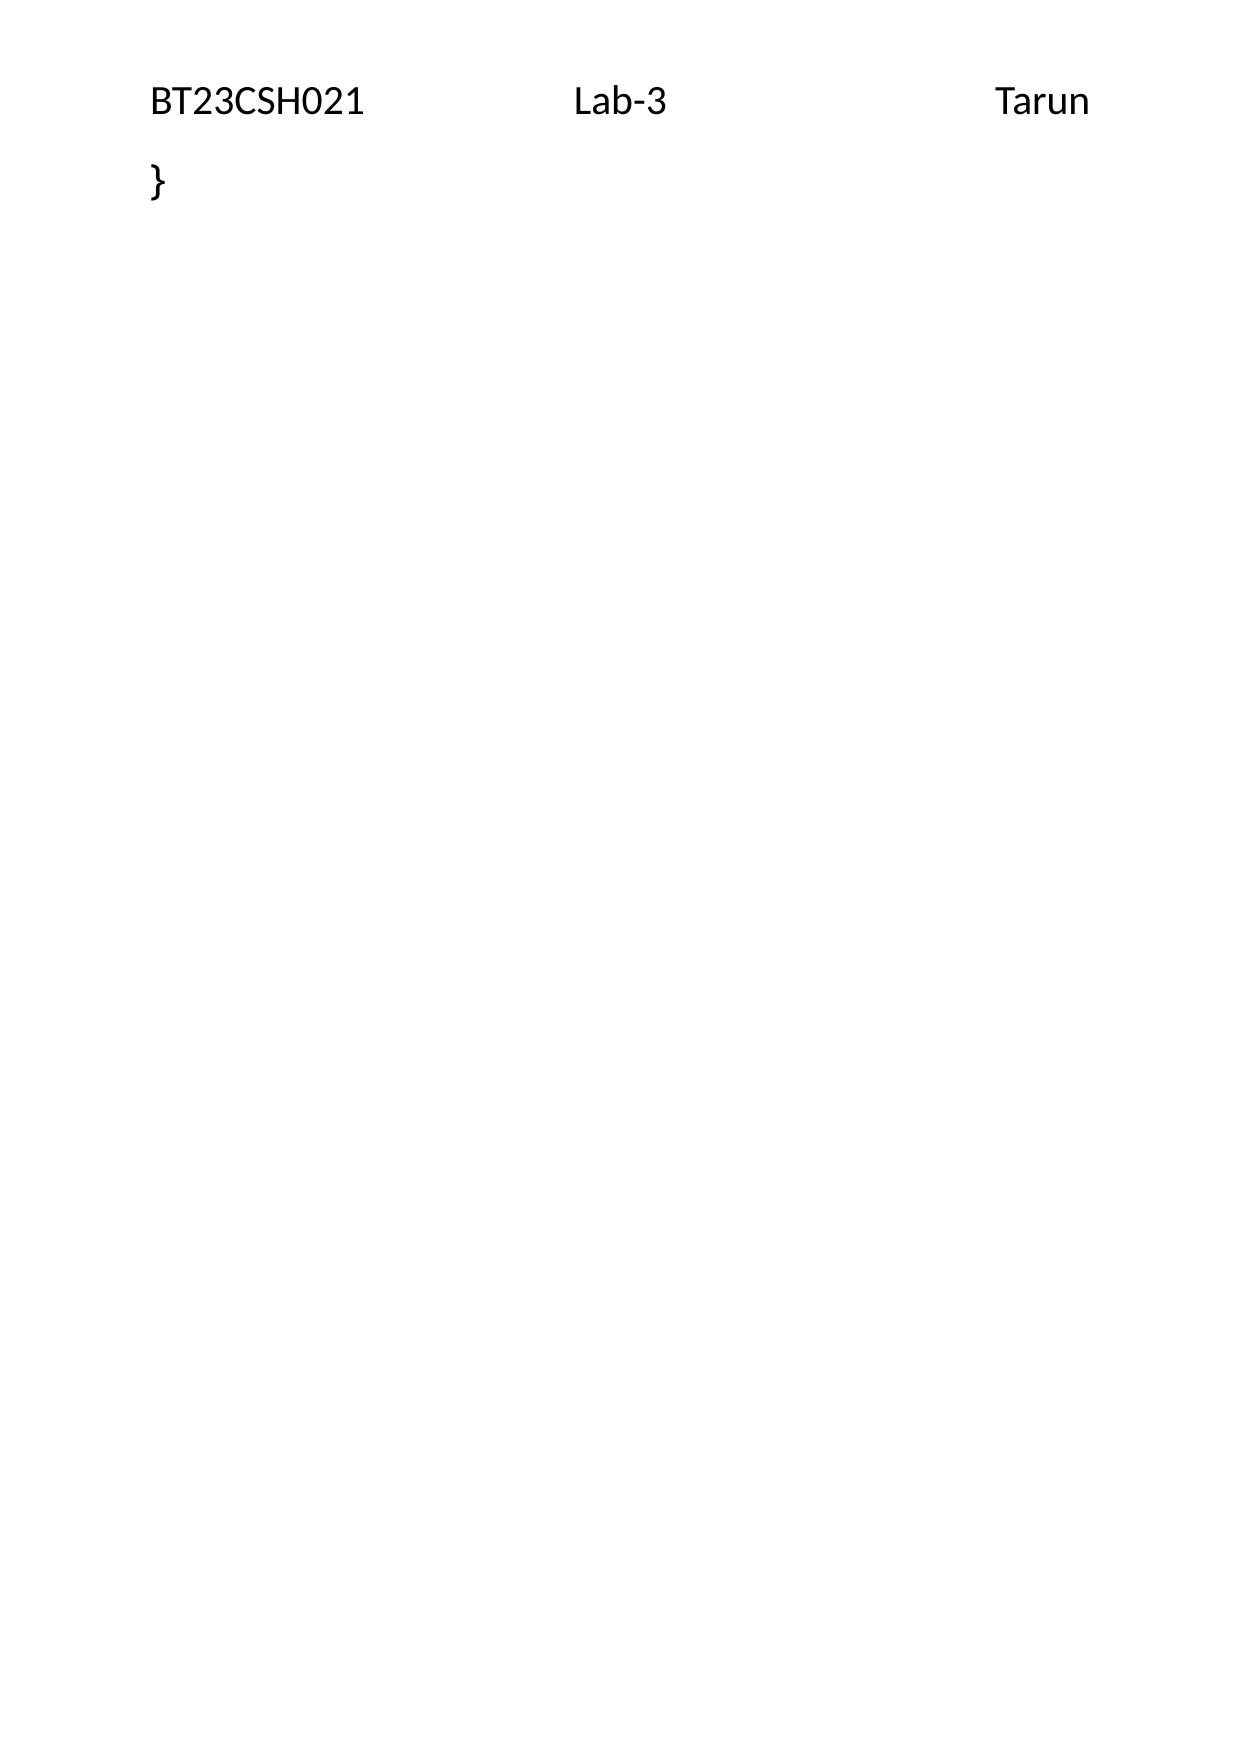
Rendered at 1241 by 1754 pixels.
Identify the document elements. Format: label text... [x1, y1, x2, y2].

text } [150, 150, 1090, 207]
